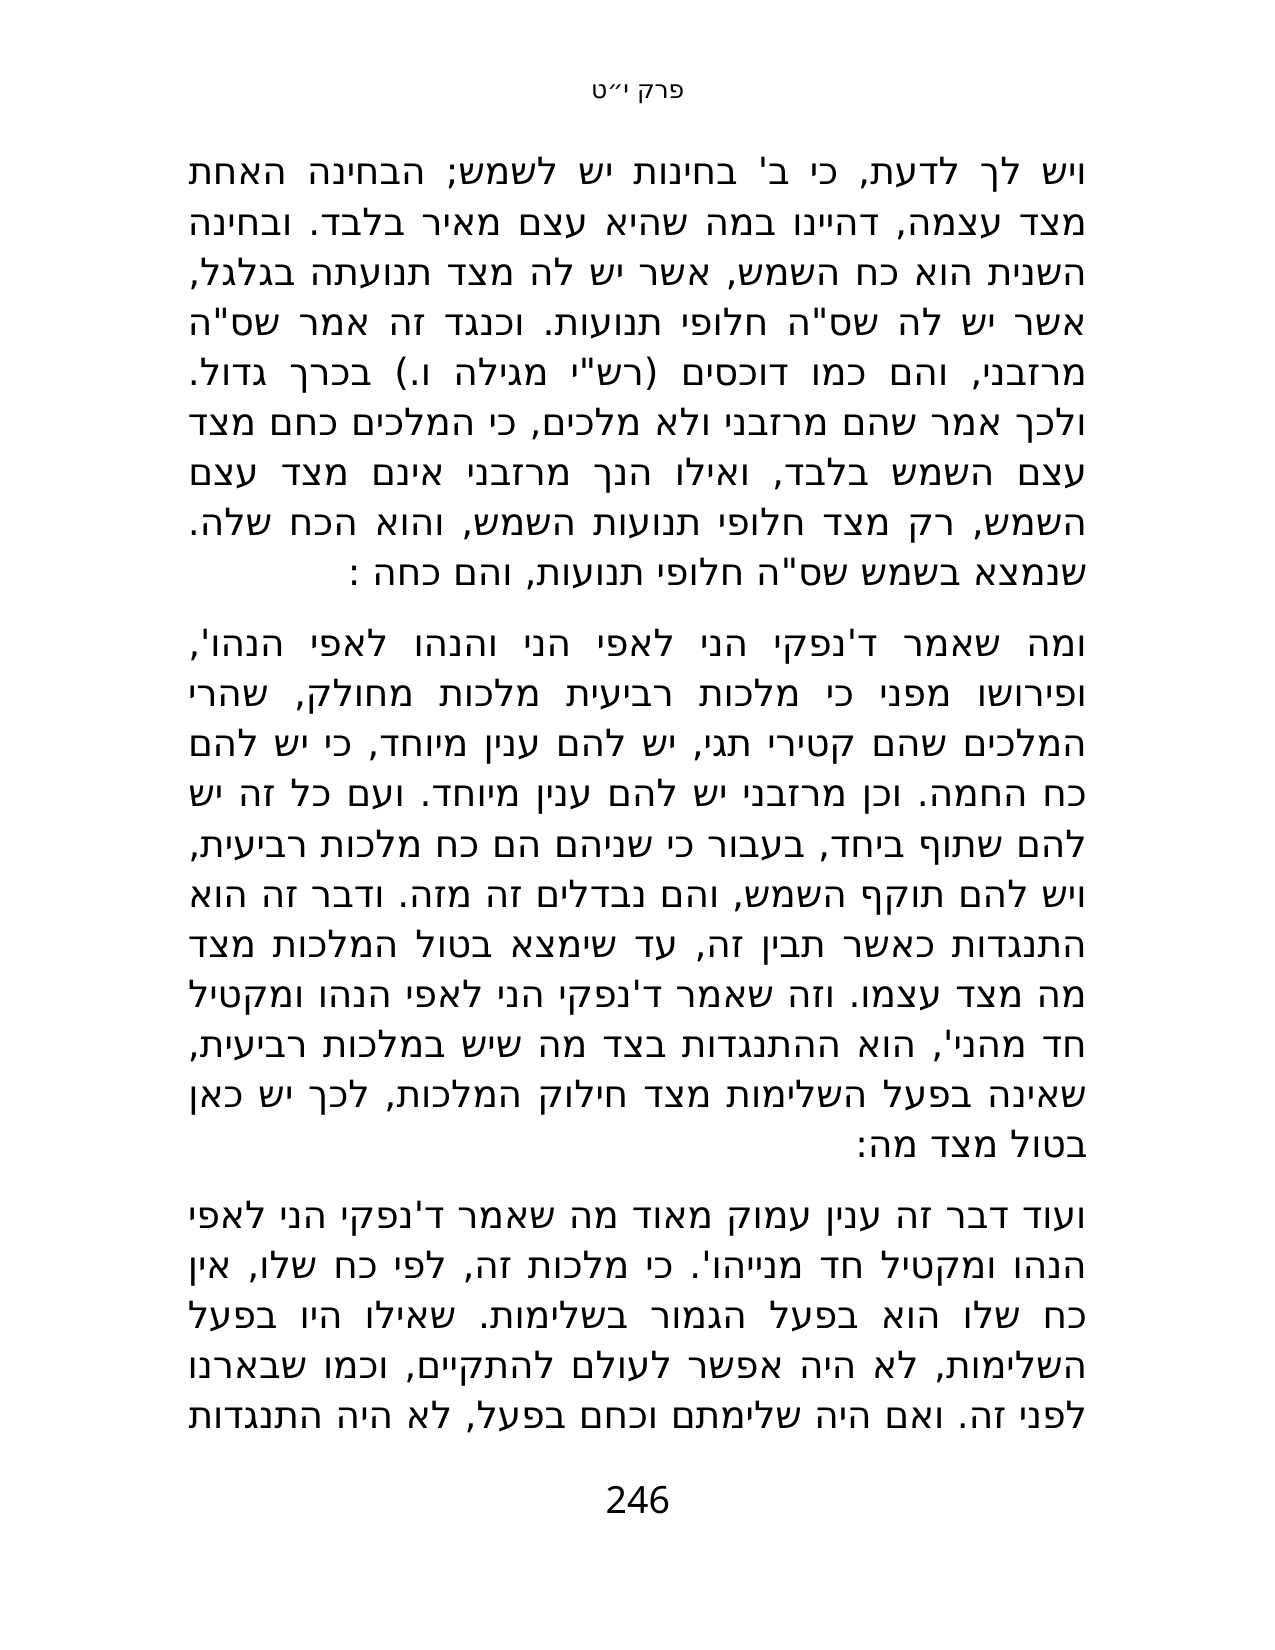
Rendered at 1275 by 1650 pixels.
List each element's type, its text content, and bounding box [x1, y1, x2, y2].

text ויש לך לדעת, כי ב' בחינות יש לשמש; הבחינה האחת מצד עצמה, דהיינו במה שהיא עצם מאיר בלבד. ובחינה השנית הוא כח השמש, אשר יש לה מצד תנועתה בגלגל, אשר יש לה שס"ה חלופי תנועות. וכנגד זה אמר שס"ה מרזבני, והם כמו דוכסים (רש"י מגילה ו.) בכרך גדול. ולכך אמר שהם מרזבני ולא מלכים, כי המלכים כחם מצד עצם השמש בלבד, ואילו הנך מרזבני אינם מצד עצם השמש, רק מצד חלופי תנועות השמש, והוא הכח שלה. שנמצא בשמש שס"ה חלופי תנועות, והם כחה : [187, 150, 1087, 594]
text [187, 1194, 1087, 1438]
text ומה שאמר ד'נפקי הני לאפי הני והנהו לאפי הנהו', ופירושו מפני כי מלכות רביעית מלכות מחולק, שהרי המלכים שהם קטירי תגי, יש להם ענין מיוחד, כי יש להם כח החמה. וכן מרזבני יש להם ענין מיוחד. ועם כל זה יש להם שתוף ביחד, בעבור כי שניהם הם כח מלכות רביעית, ויש להם תוקף השמש, והם נבדלים זה מזה. ודבר זה הוא התנגדות כאשר תבין זה, עד שימצא בטול המלכות מצד מה מצד עצמו. וזה שאמר ד'נפקי הני לאפי הנהו ומקטיל חד מהני', הוא ההתנגדות בצד מה שיש במלכות רביעית, שאינה בפעל השלימות מצד חילוק המלכות, לכך יש כאן בטול מצד מה: [187, 622, 1087, 1166]
